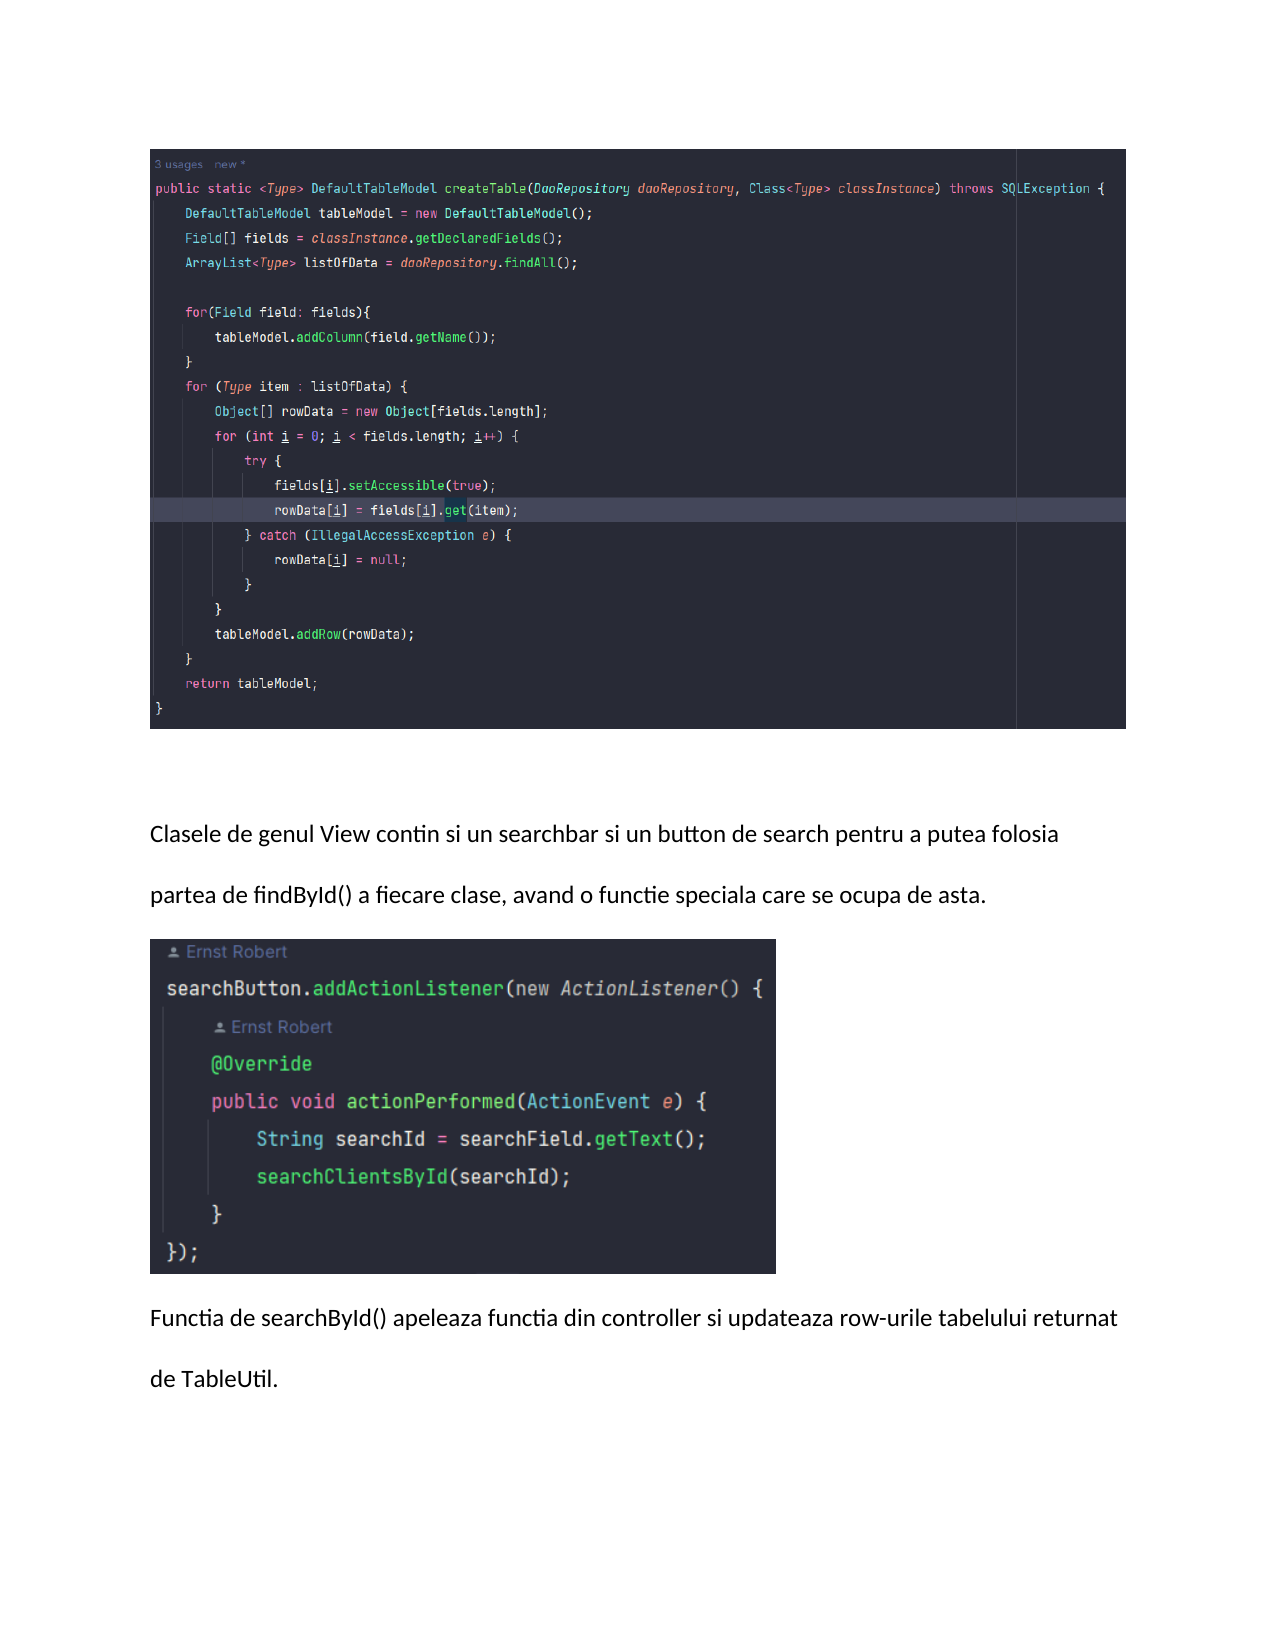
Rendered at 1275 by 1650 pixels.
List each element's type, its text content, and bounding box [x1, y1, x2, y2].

text Functia de searchById() apeleaza functia din controller si updateaza row-urile tabelului returnat de TableUtil. [150, 1302, 1125, 1393]
picture [150, 149, 1126, 729]
picture [150, 939, 776, 1274]
text Clasele de genul View contin si un searchbar si un button de search pentru a putea folosia partea de findById() a fiecare clase, avand o functie speciala care se ocupa de asta. [150, 818, 1125, 909]
